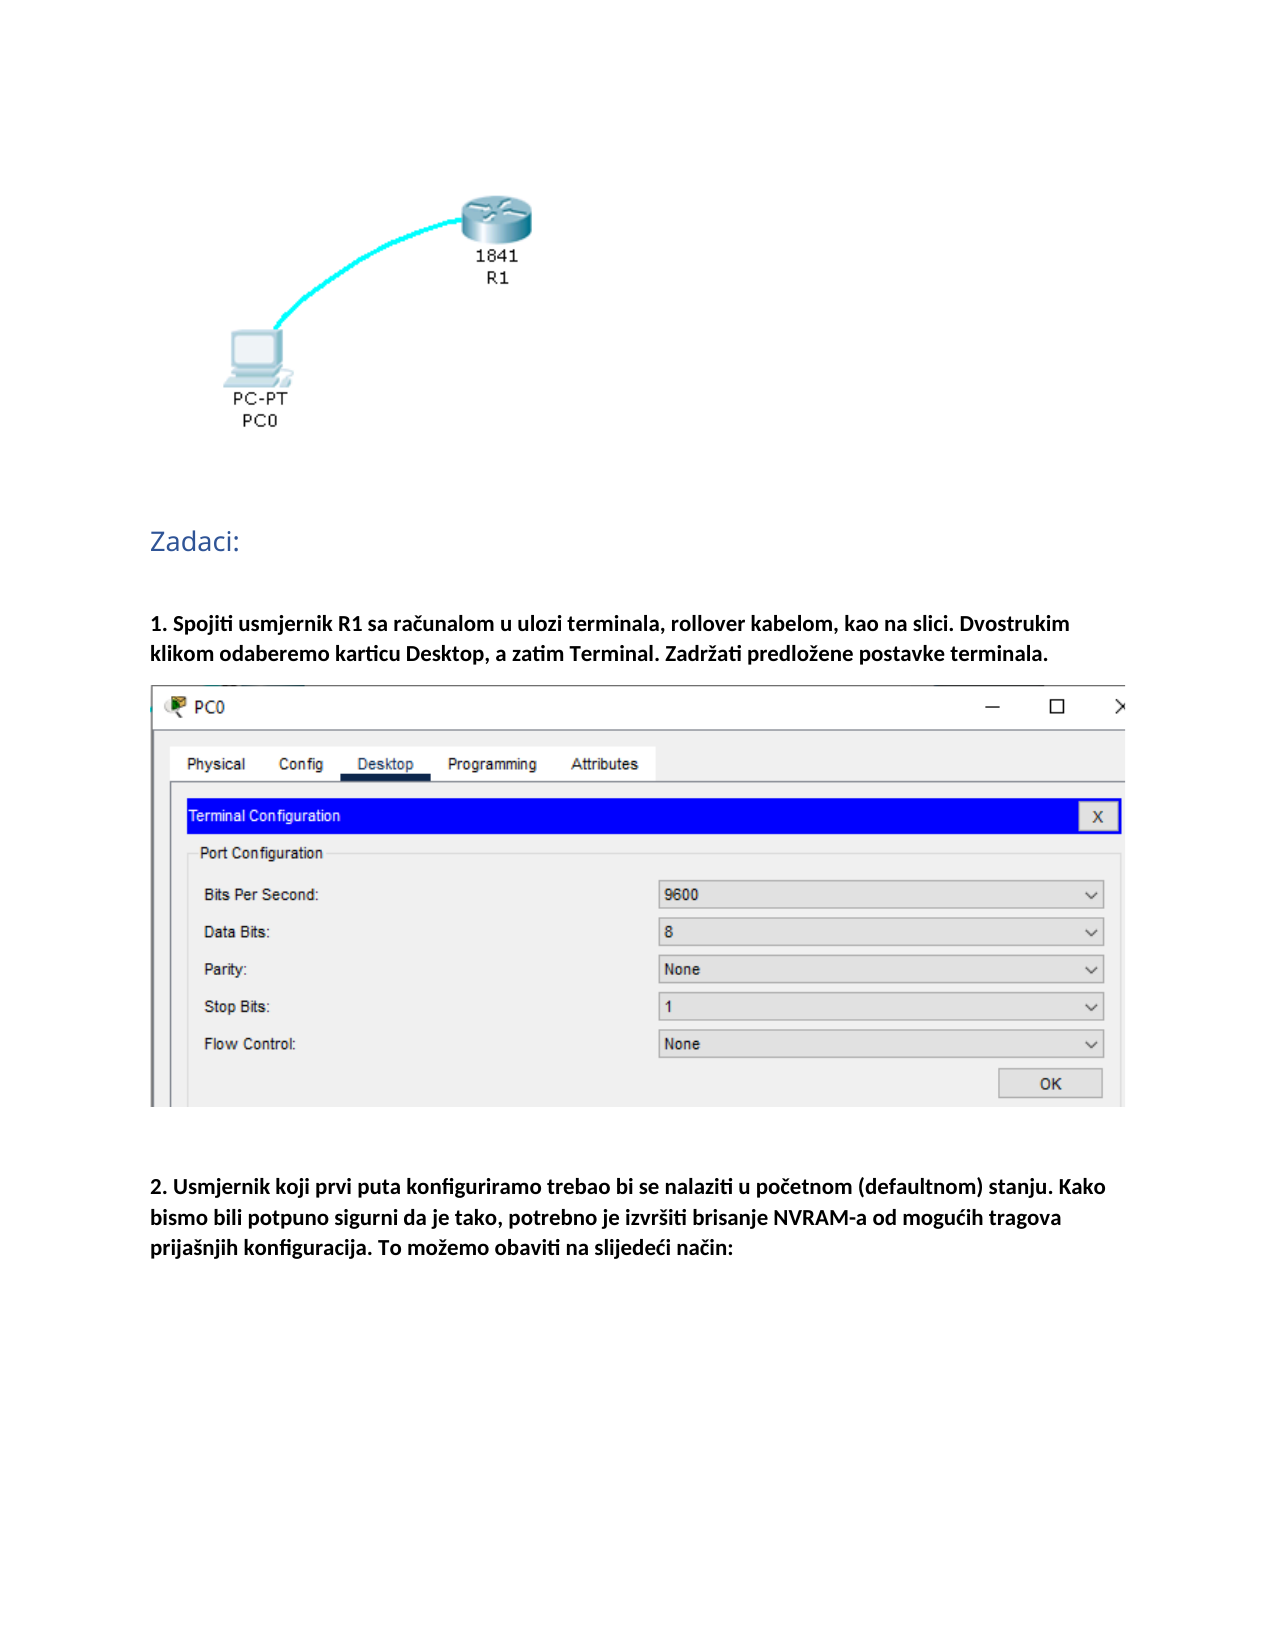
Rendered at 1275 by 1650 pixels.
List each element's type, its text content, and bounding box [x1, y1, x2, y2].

picture [150, 685, 1125, 1107]
text 1. Spojiti usmjernik R1 sa računalom u ulozi terminala, rollover kabelom, kao na slici. Dvostrukim klikom odaberemo karticu Desktop, a zatim Terminal. Zadržati predložene postavke terminala. [150, 609, 1125, 667]
picture [150, 150, 639, 504]
subtitle Zadaci: [150, 522, 1125, 559]
text 2. Usmjernik koji prvi puta konfiguriramo trebao bi se nalaziti u početnom (defaultnom) stanju. Kako bismo bili potpuno sigurni da je tako, potrebno je izvršiti brisanje NVRAM-a od mogućih tragova prijašnjih konfiguracija. To možemo obaviti na slijedeći način: [150, 1172, 1125, 1261]
